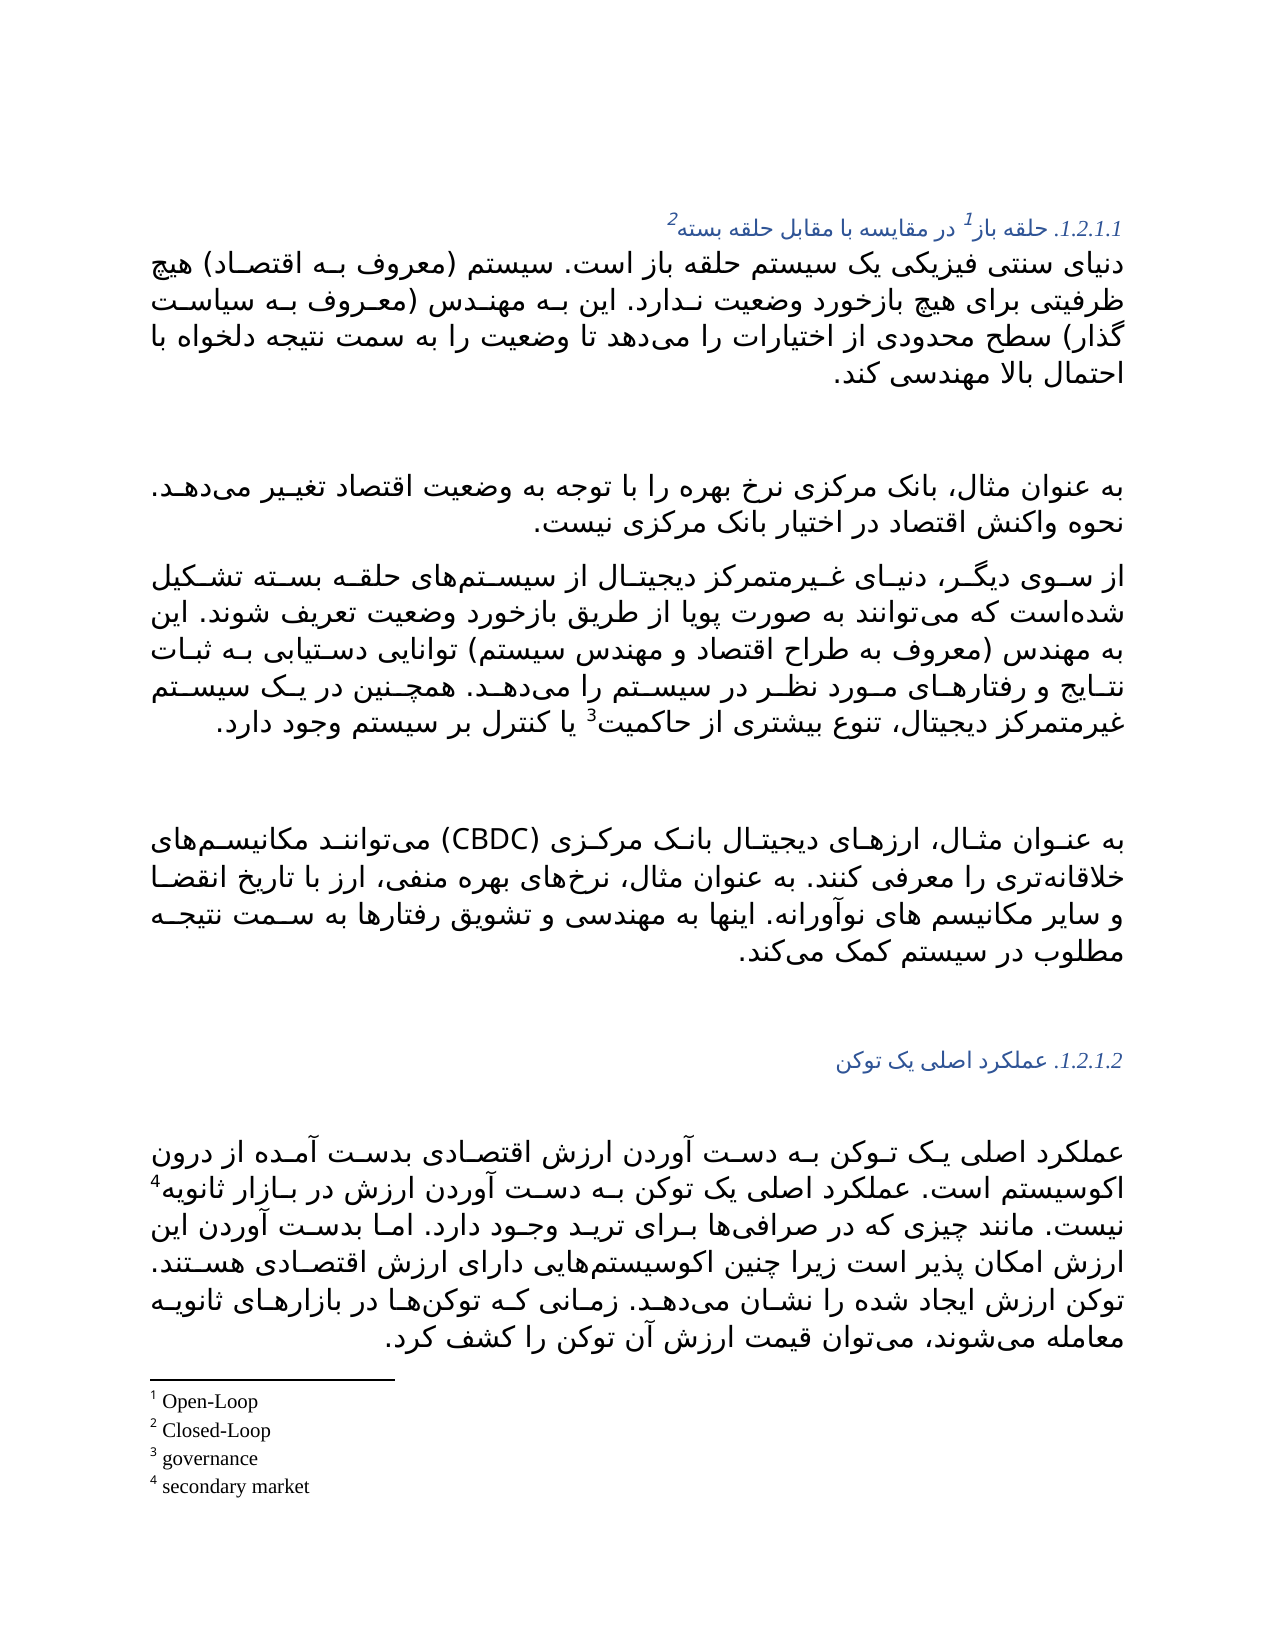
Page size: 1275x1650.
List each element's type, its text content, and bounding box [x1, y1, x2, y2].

text به عنوان مثال، ارزهای دیجیتال بانک مرکزی (CBDC) می‌توانند مکانیسم‌های خلاقانه‌تری را معرفی کنند. به عنوان مثال، نرخ‌های بهره منفی، ارز با تاریخ انقضا و سایر مکانیسم های نوآورانه. اینها به مهندسی و تشویق رفتارها به سمت نتیجه مطلوب در سیستم کمک می‌کند. [150, 818, 1125, 968]
text به عنوان مثال، بانک مرکزی نرخ بهره را با توجه به وضعیت اقتصاد تغییر می‌دهد. نحوه واکنش اقتصاد در اختیار بانک مرکزی نیست. [150, 469, 1125, 539]
subtitle 1.2.1.2. عملکرد اصلی یک توکن [150, 1047, 1125, 1073]
text عملکرد اصلی یک توکن به دست آوردن ارزش اقتصادی بدست آمده از درون اکوسیستم است. عملکرد اصلی یک توکن به دست آوردن ارزش در بازار ثانویه نیست. مانند چیزی که در صرافی‌ها برای ترید وجود دارد. اما بدست آوردن این ارزش امکان پذیر است زیرا چنین اکوسیستم‌هایی دارای ارزش اقتصادی هستند. توکن ارزش ایجاد شده را نشان می‌دهد. زمانی که توکن‌ها در بازارهای ثانویه معامله می‌شوند، می‌توان قیمت ارزش آن توکن را کشف کرد. [150, 1135, 1125, 1354]
text از سوی دیگر، دنیای غیرمتمرکز دیجیتال از سیستم‌های حلقه بسته تشکیل شده‌است که می‌توانند به صورت پویا از طریق بازخورد وضعیت تعریف شوند. این به مهندس (معروف به طراح اقتصاد و مهندس سیستم) توانایی دستیابی به ثبات نتایج و رفتارهای مورد نظر در سیستم را می‌دهد. همچنین در یک سیستم غیرمتمرکز دیجیتال، تنوع بیشتری از حاکمیت یا کنترل بر سیستم وجود دارد. [150, 559, 1125, 739]
subtitle 1.2.1.1. حلقه باز در مقایسه با مقابل حلقه بسته [150, 209, 1125, 243]
text دنیای سنتی فیزیکی یک سیستم حلقه باز است. سیستم (معروف به اقتصاد) هیچ ظرفیتی برای هیچ بازخورد وضعیت ندارد. این به مهندس (معروف به سیاست گذار) سطح محدودی از اختیارات را می‌دهد تا وضعیت را به سمت نتیجه دلخواه با احتمال بالا مهندسی کند. [150, 246, 1125, 390]
